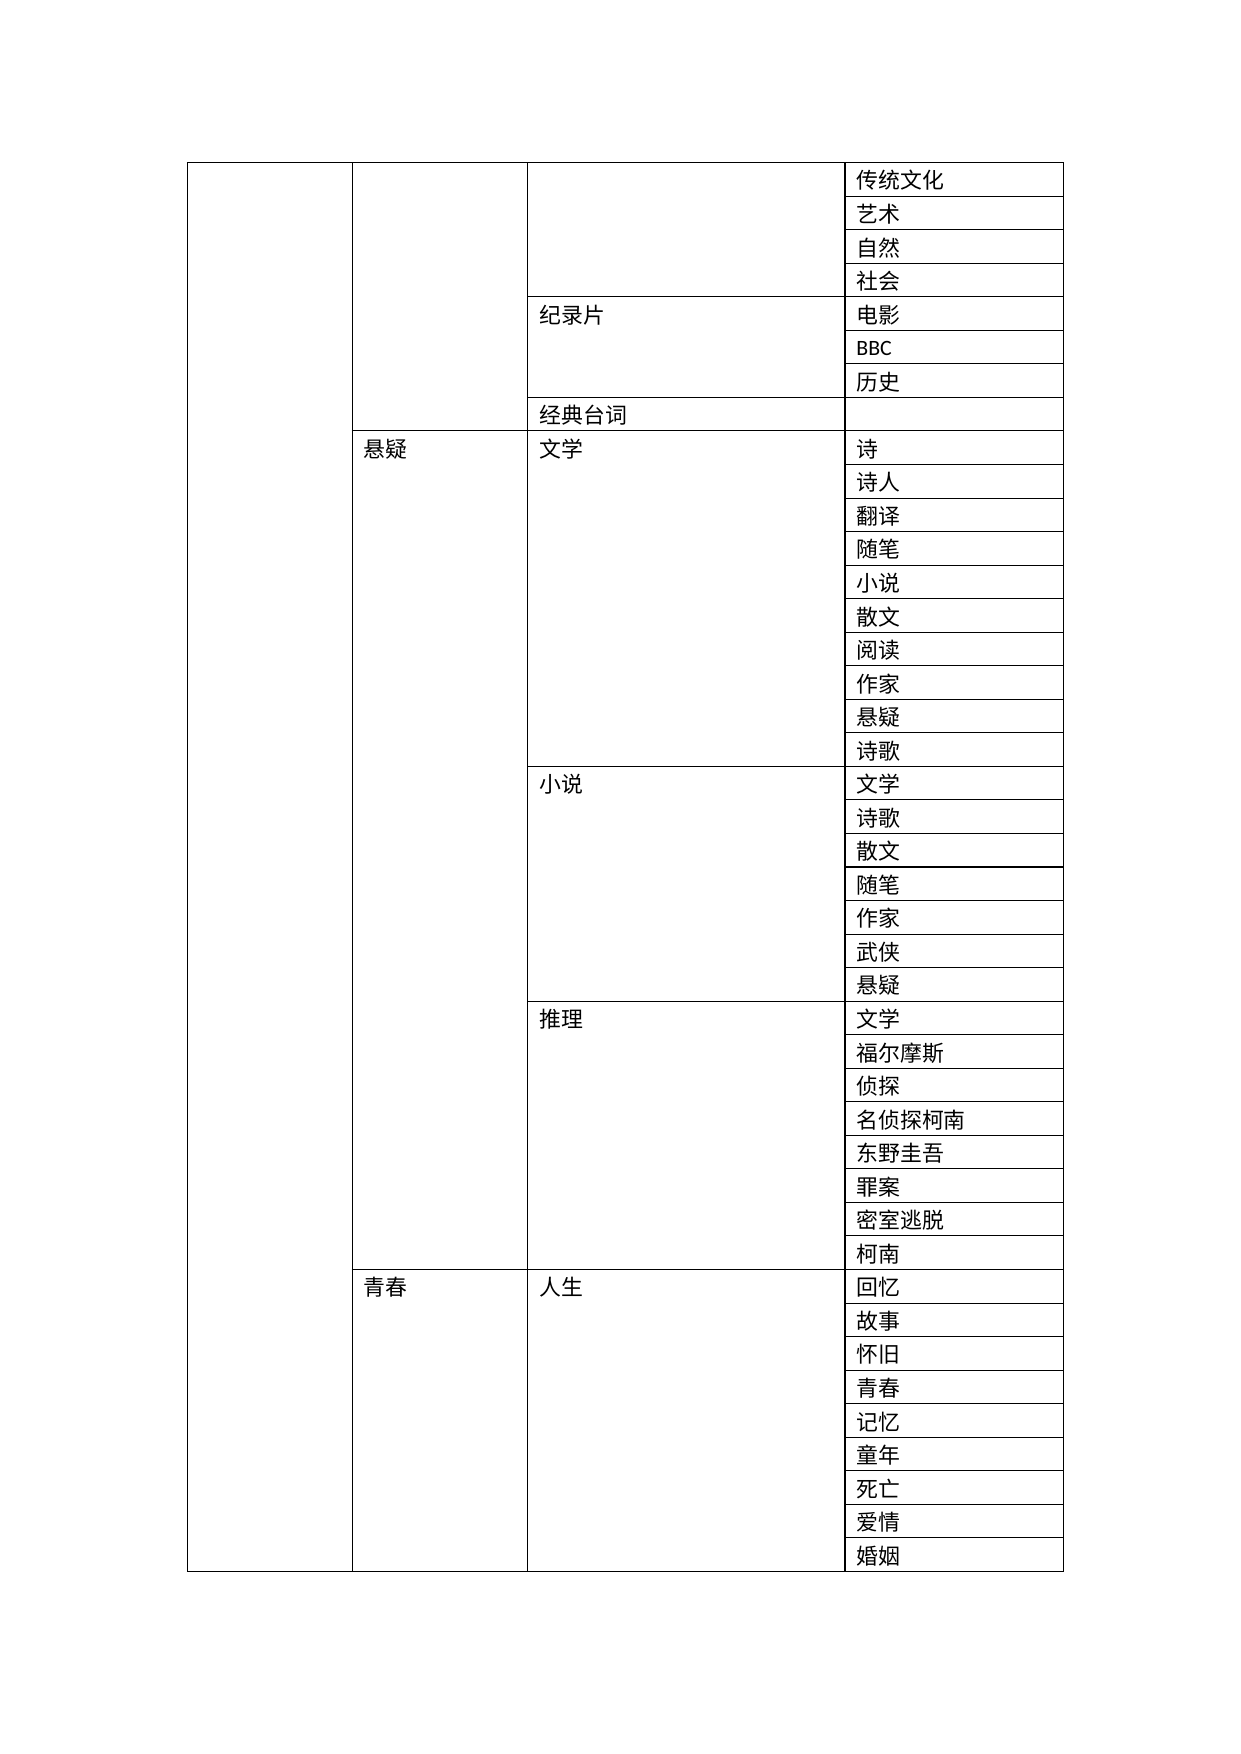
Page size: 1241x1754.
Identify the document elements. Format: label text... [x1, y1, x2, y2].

table_cell 小说 [528, 767, 844, 1001]
table_cell 传统文化 [846, 163, 1063, 196]
table_cell 纪录片 [528, 297, 844, 397]
table_cell 散文 [846, 599, 1063, 632]
table_cell 死亡 [846, 1471, 1063, 1504]
table_cell 诗歌 [846, 800, 1063, 833]
table_cell 诗歌 [846, 733, 1063, 766]
table_cell [846, 398, 1063, 430]
table_cell 阅读 [846, 633, 1063, 665]
table_cell 文学 [528, 431, 844, 766]
table_cell 密室逃脱 [846, 1203, 1063, 1235]
table_cell 婚姻 [846, 1538, 1063, 1571]
table_cell 罪案 [846, 1169, 1063, 1202]
table_cell 作家 [846, 901, 1063, 933]
table_cell 文学 [846, 1002, 1063, 1034]
table_cell 悬疑 [846, 968, 1063, 1001]
table_cell 福尔摩斯 [846, 1035, 1063, 1068]
table_cell BBC [846, 331, 1063, 363]
table_cell 文学 [846, 767, 1063, 799]
table_cell 人生 [528, 1270, 844, 1571]
table_cell 作家 [846, 666, 1063, 699]
table_cell 侦探 [846, 1069, 1063, 1101]
table_cell 电影 [846, 297, 1063, 330]
table_cell 怀旧 [846, 1337, 1063, 1369]
table_cell 回忆 [846, 1270, 1063, 1302]
table_cell 随笔 [846, 868, 1063, 900]
table_cell 诗人 [846, 465, 1063, 497]
table_cell 推理 [528, 1002, 844, 1269]
table_cell 爱情 [846, 1505, 1063, 1537]
table_cell 悬疑 [846, 700, 1063, 732]
table_cell 武侠 [846, 935, 1063, 967]
table_cell 自然 [846, 230, 1063, 263]
table_cell 经典台词 [528, 398, 844, 430]
table_cell 东野圭吾 [846, 1136, 1063, 1168]
table_cell 艺术 [846, 197, 1063, 229]
table_cell 青春 [353, 1270, 527, 1571]
table_cell 诗 [846, 431, 1063, 464]
table_cell 故事 [846, 1304, 1063, 1336]
table_cell 社会 [846, 264, 1063, 296]
table_cell 柯南 [846, 1236, 1063, 1269]
table_cell 记忆 [846, 1404, 1063, 1437]
table_cell 悬疑 [353, 431, 527, 1269]
table_cell 随笔 [846, 532, 1063, 564]
table_cell 历史 [846, 364, 1063, 397]
table_cell 名侦探柯南 [846, 1102, 1063, 1135]
table_cell 小说 [846, 566, 1063, 598]
table_cell 童年 [846, 1438, 1063, 1470]
table_cell 青春 [846, 1371, 1063, 1403]
table_cell 翻译 [846, 499, 1063, 531]
table_cell 散文 [846, 834, 1063, 866]
